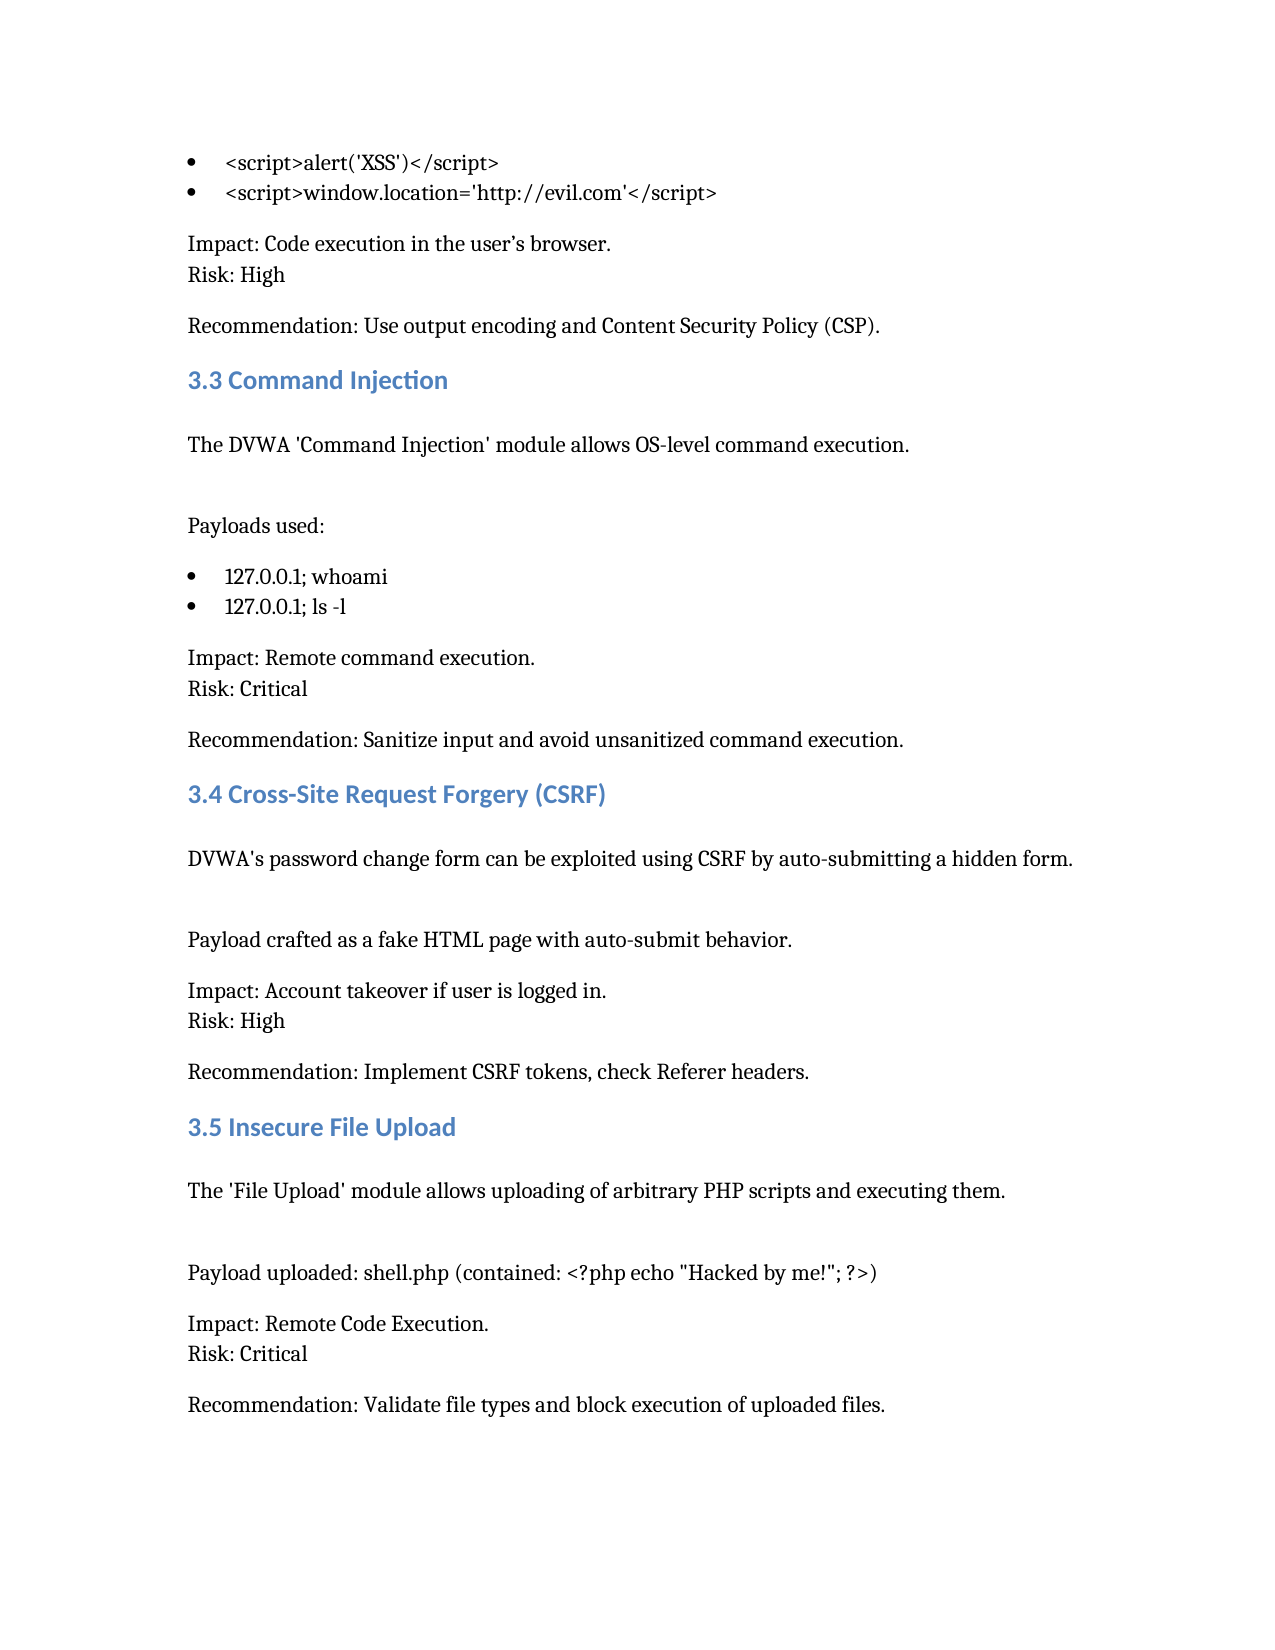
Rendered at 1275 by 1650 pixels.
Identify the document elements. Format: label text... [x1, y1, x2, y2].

subtitle 3.5 Insecure File Upload [187, 1110, 1087, 1143]
subtitle 3.3 Command Injection [187, 363, 1087, 397]
text Impact: Account takeover if user is logged in. Risk: High [187, 978, 1087, 1034]
text Recommendation: Sanitize input and avoid unsanitized command execution. [187, 726, 1087, 753]
text Payload uploaded: shell.php (contained: <?php echo "Hacked by me!"; ?>) [187, 1259, 1087, 1286]
subtitle 3.4 Cross-Site Request Forgery (CSRF) [187, 777, 1087, 811]
list <script>window.location='http://evil.com'</script> [187, 180, 1087, 207]
list 127.0.0.1; whoami [187, 564, 1087, 590]
text DVWA's password change form can be exploited using CSRF by auto-submitting a hidden form. [187, 815, 1087, 902]
text Impact: Code execution in the user’s browser. Risk: High [187, 231, 1087, 288]
list <script>alert('XSS')</script> [187, 150, 1087, 176]
text Recommendation: Use output encoding and Content Security Policy (CSP). [187, 312, 1087, 339]
text Recommendation: Implement CSRF tokens, check Referer headers. [187, 1059, 1087, 1086]
text The DVWA 'Command Injection' module allows OS-level command execution. [187, 401, 1087, 488]
text Impact: Remote command execution. Risk: Critical [187, 645, 1087, 702]
text Recommendation: Validate file types and block execution of uploaded files. [187, 1392, 1087, 1418]
text The 'File Upload' module allows uploading of arbitrary PHP scripts and executing them. [187, 1148, 1087, 1235]
list 127.0.0.1; ls -l [187, 594, 1087, 621]
text Impact: Remote Code Execution. Risk: Critical [187, 1311, 1087, 1367]
text Payloads used: [187, 513, 1087, 539]
text Payload crafted as a fake HTML page with auto-submit behavior. [187, 927, 1087, 953]
